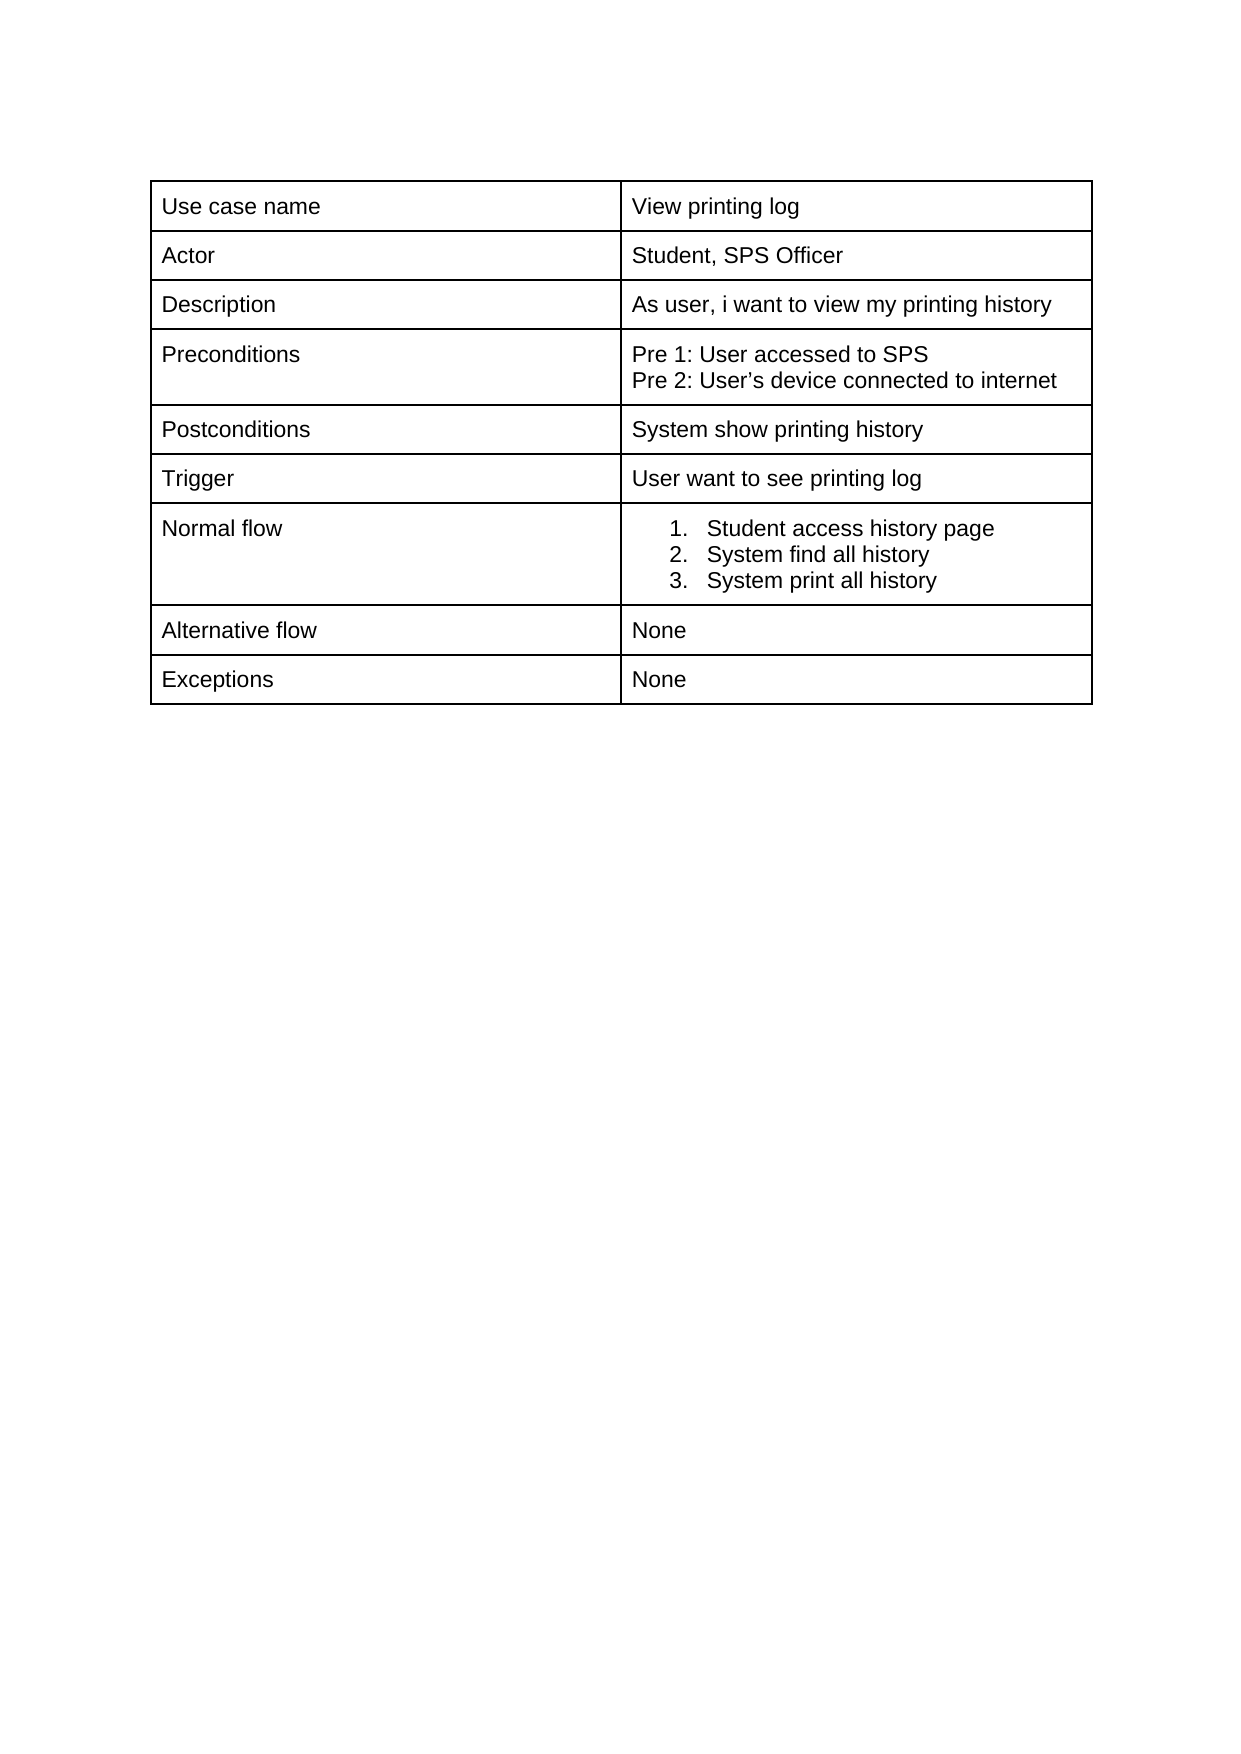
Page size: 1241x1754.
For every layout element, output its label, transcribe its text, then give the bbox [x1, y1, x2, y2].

table_cell Normal flow [152, 504, 620, 604]
table_cell None [622, 606, 1091, 653]
table_cell Preconditions [152, 330, 620, 404]
table_cell None [622, 656, 1091, 703]
table_cell Trigger [152, 455, 620, 502]
table_cell Pre 1: User accessed to SPS Pre 2: User’s device connected to internet [622, 330, 1091, 404]
table_cell User want to see printing log [622, 455, 1091, 502]
table_cell As user, i want to view my printing history [622, 281, 1091, 328]
table_cell System show printing history [622, 406, 1091, 453]
table_cell Actor [152, 232, 620, 279]
table_cell Description [152, 281, 620, 328]
table_header View printing log [622, 182, 1091, 229]
table_header Use case name [152, 182, 620, 229]
table_cell Student access history page System find all history System print all history [622, 504, 1091, 604]
table_cell Student, SPS Officer [622, 232, 1091, 279]
table_cell Alternative flow [152, 606, 620, 653]
table_cell Exceptions [152, 656, 620, 703]
table_cell Postconditions [152, 406, 620, 453]
